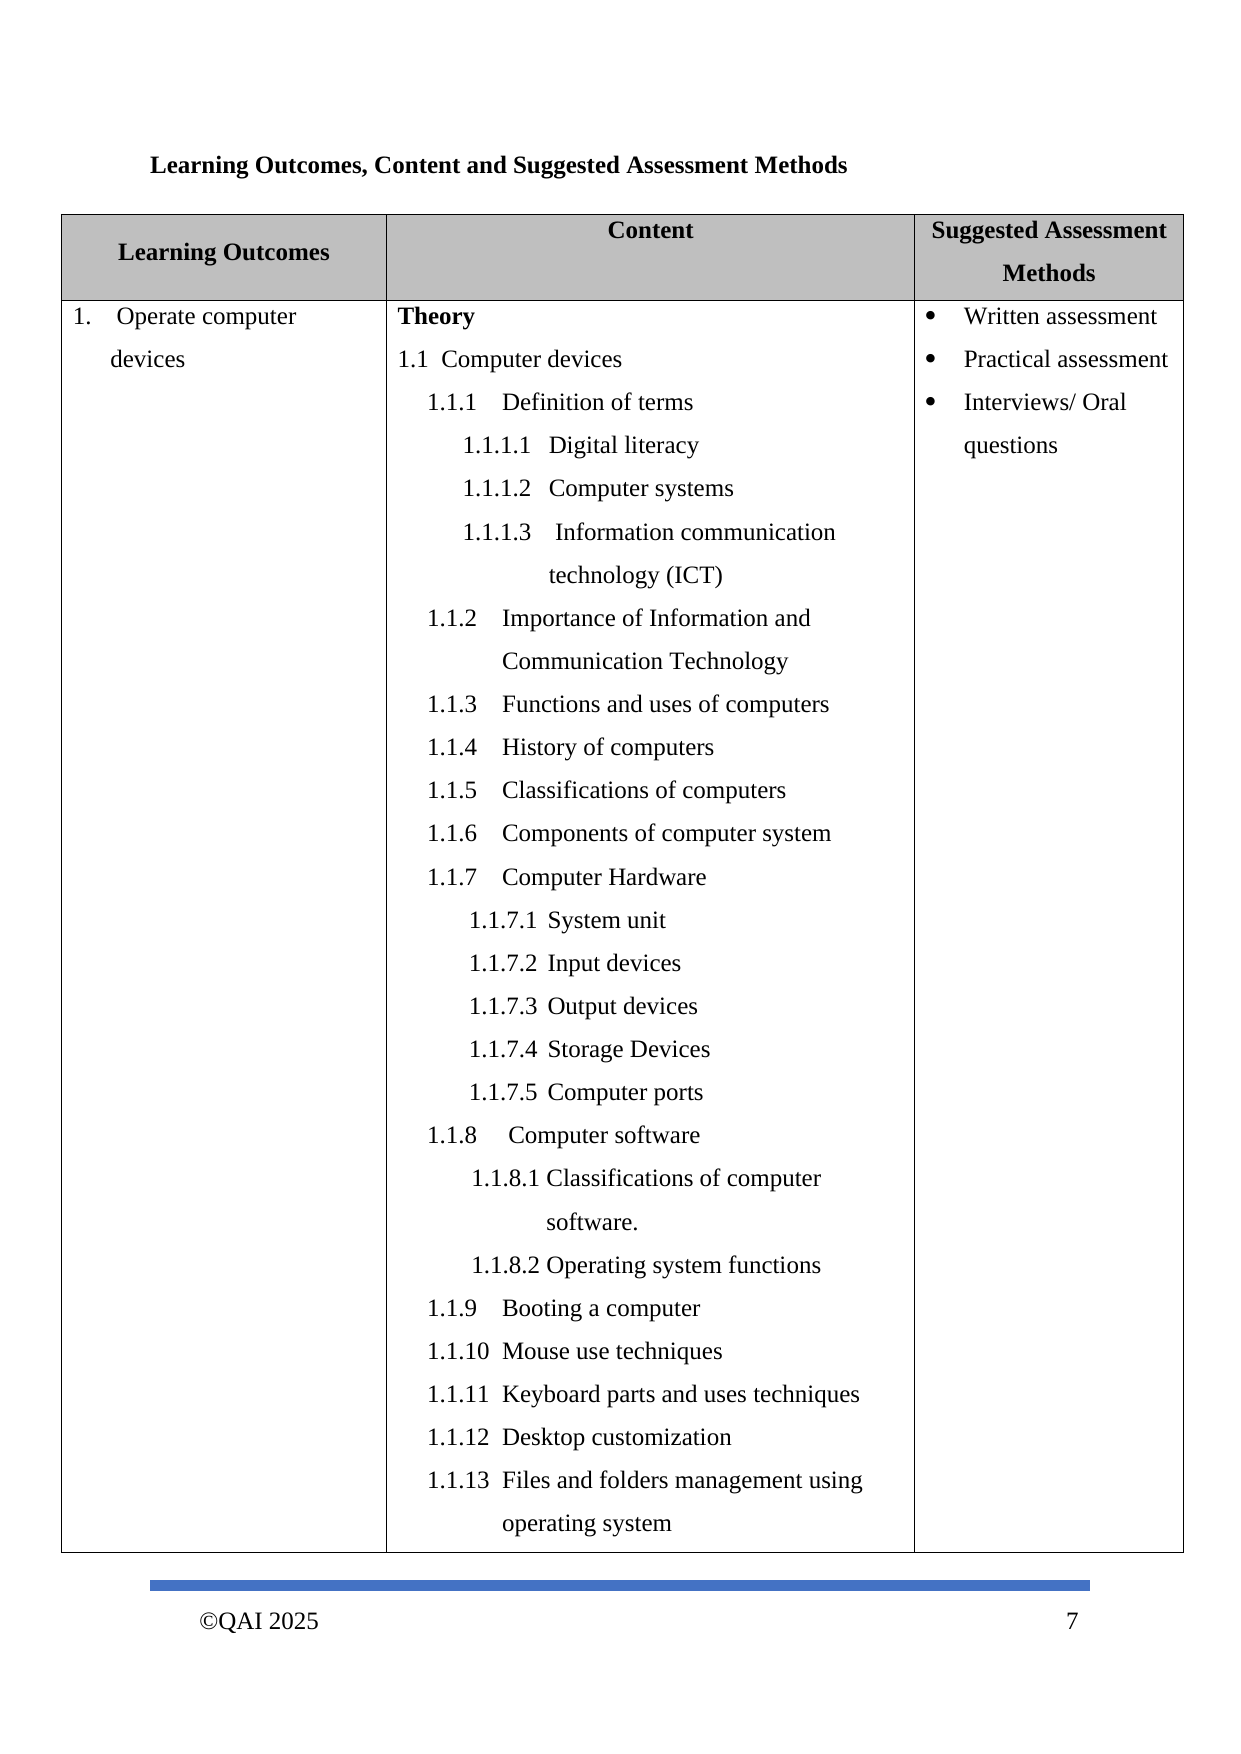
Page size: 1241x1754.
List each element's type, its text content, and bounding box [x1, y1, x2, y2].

table_header Learning Outcomes [62, 215, 386, 300]
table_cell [62, 301, 386, 1552]
table_header Suggested Assessment Methods [915, 215, 1183, 300]
text Learning Outcomes, Content and Suggested Assessment Methods [150, 150, 1090, 179]
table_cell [387, 301, 914, 1552]
table_header Content [387, 215, 914, 300]
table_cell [915, 301, 1183, 1552]
